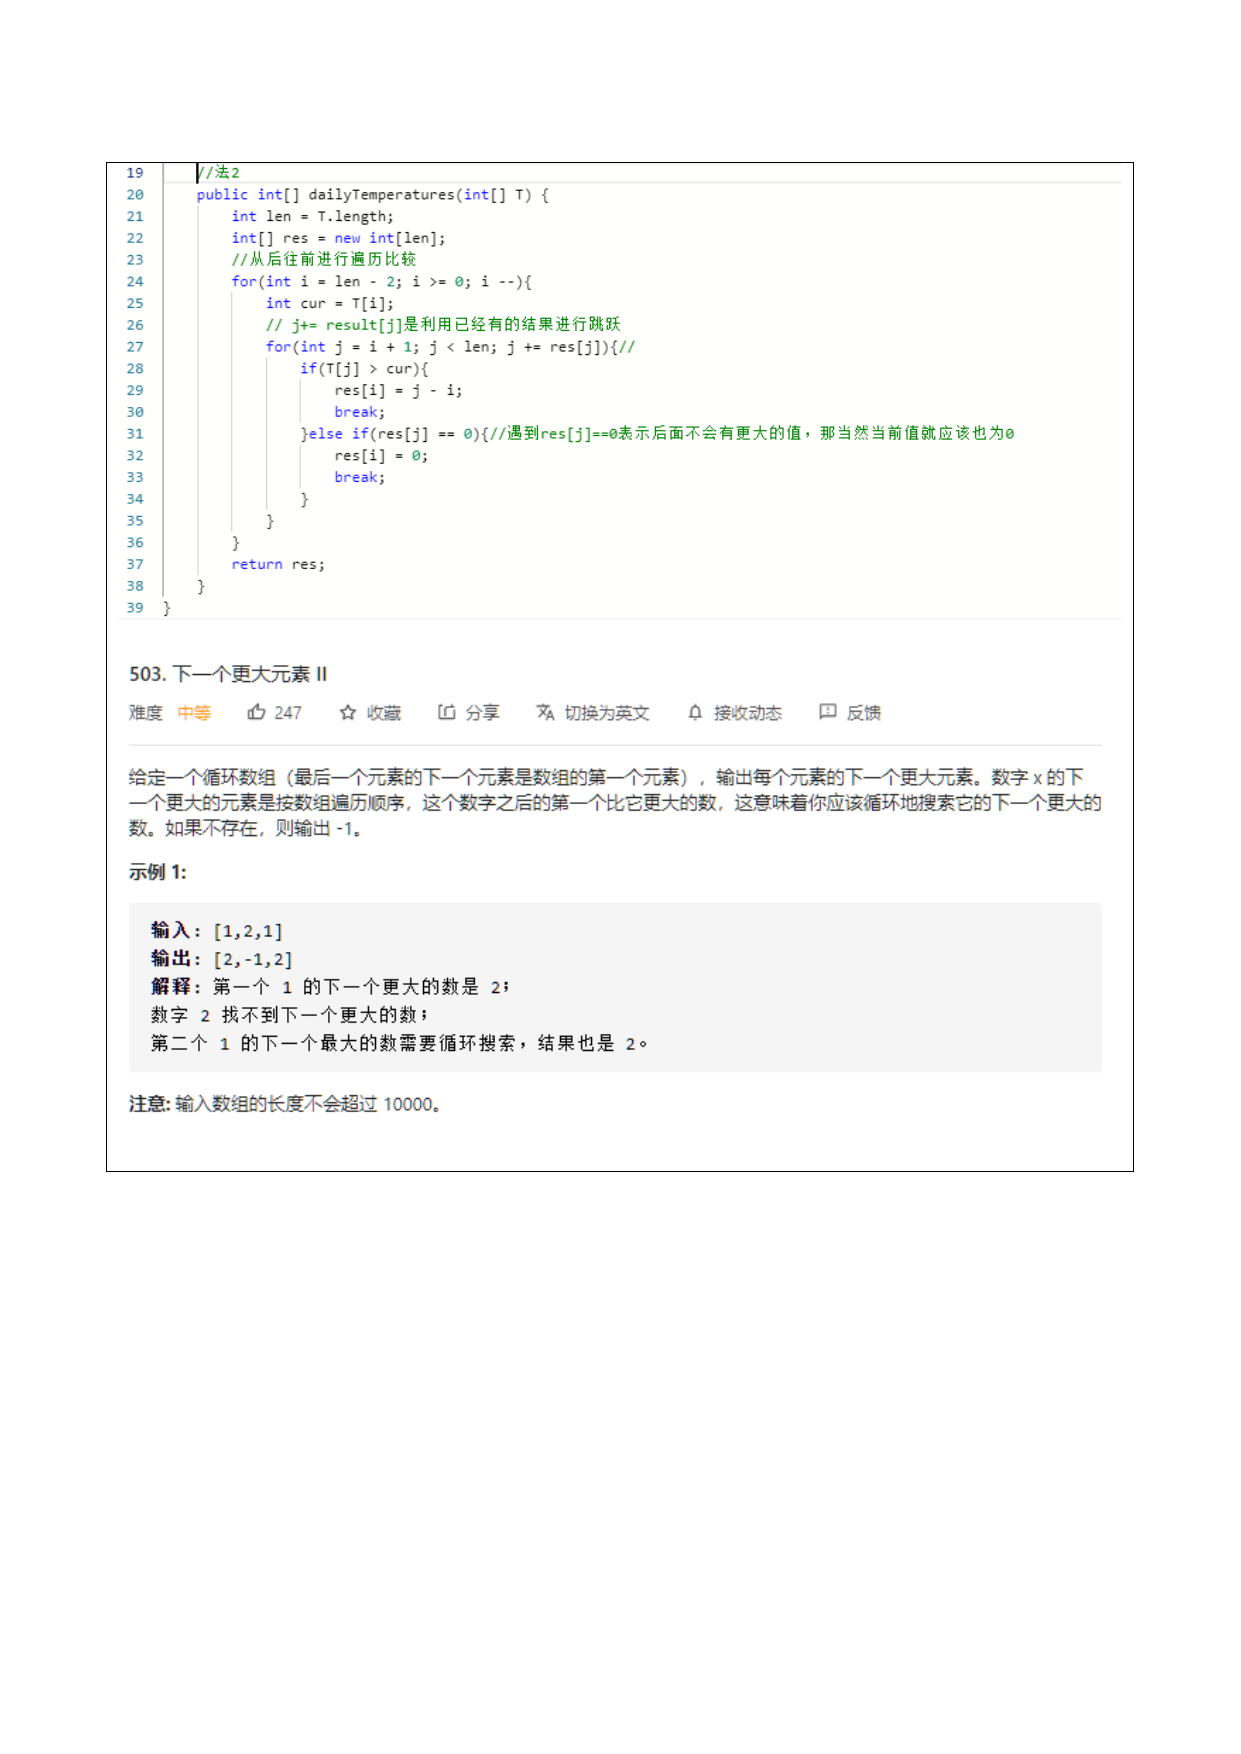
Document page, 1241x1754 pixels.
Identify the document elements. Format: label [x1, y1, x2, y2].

table_header [107, 163, 1133, 1171]
picture [118, 163, 1122, 621]
picture [118, 650, 1122, 1122]
